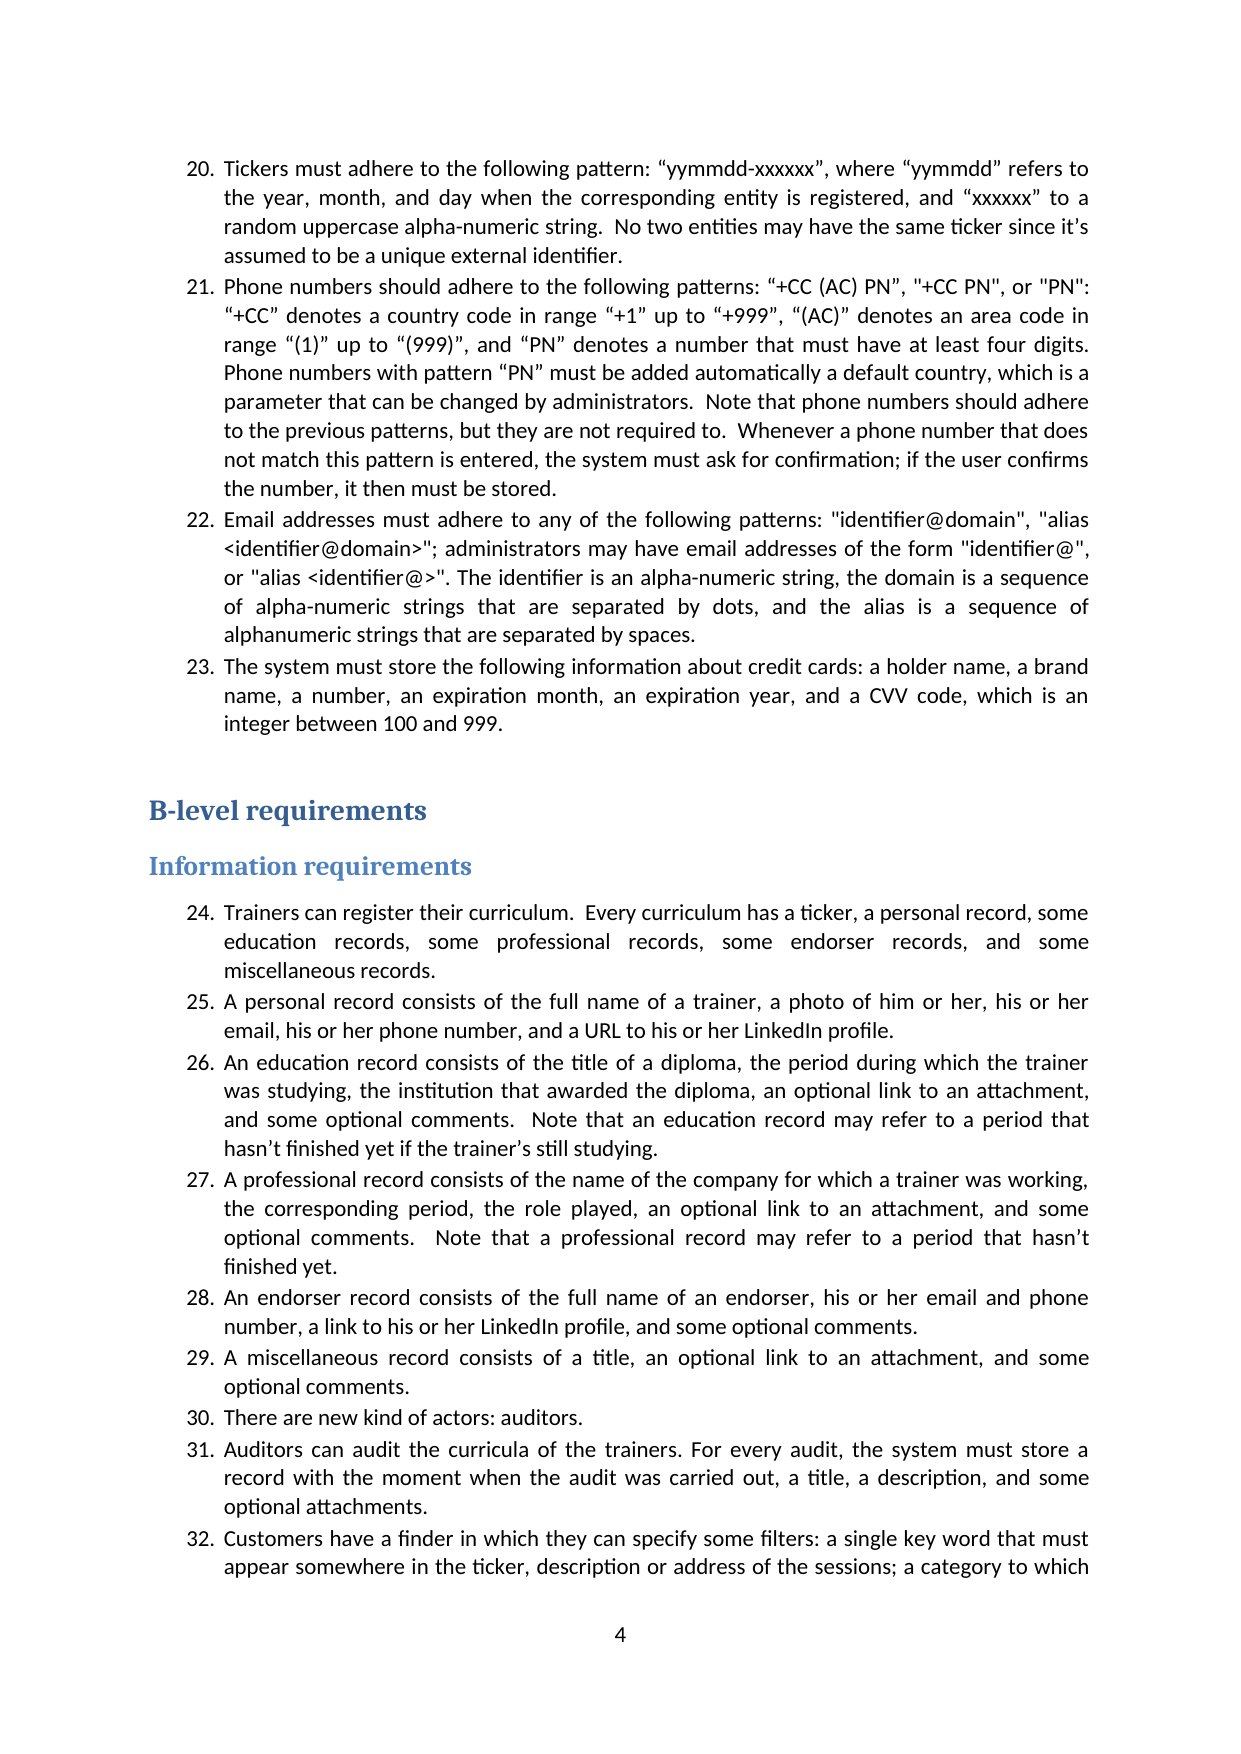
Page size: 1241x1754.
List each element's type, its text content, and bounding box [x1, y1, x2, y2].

list A personal record consists of the full name of a trainer, a photo of him or her, his or her email, his or her phone number, and a URL to his or her LinkedIn profile. [186, 987, 1091, 1044]
list A professional record consists of the name of the company for which a trainer was working, the corresponding period, the role played, an optional link to an attachment, and some optional comments. Note that a professional record may refer to a period that hasn’t finished yet. [186, 1165, 1091, 1280]
list Auditors can audit the curricula of the trainers. For every audit, the system must store a record with the moment when the audit was carried out, a title, a description, and some optional attachments. [186, 1435, 1091, 1520]
list Trainers can register their curriculum. Every curriculum has a ticker, a personal record, some education records, some professional records, some endorser records, and some miscellaneous records. [186, 898, 1091, 984]
subtitle Information requirements [148, 851, 1091, 882]
list Phone numbers should adhere to the following patterns: “+CC (AC) PN”, "+CC PN", or "PN": “+CC” denotes a country code in range “+1” up to “+999”, “(AC)” denotes an area code in range “(1)” up to “(999)”, and “PN” denotes a number that must have at least four digits. Phone numbers with pattern “PN” must be added automatically a default country, which is a parameter that can be changed by administrators. Note that phone numbers should adhere to the previous patterns, but they are not required to. Whenever a phone number that does not match this pattern is entered, the system must ask for confirmation; if the user confirms the number, it then must be stored. [186, 272, 1091, 502]
subtitle B-level requirements [148, 794, 1091, 827]
list A miscellaneous record consists of a title, an optional link to an attachment, and some optional comments. [186, 1343, 1091, 1400]
list There are new kind of actors: auditors. [186, 1403, 1091, 1431]
list Email addresses must adhere to any of the following patterns: "identifier@domain", "alias <identifier@domain>"; administrators may have email addresses of the form "identifier@", or "alias <identifier@>". The identifier is an alpha-numeric string, the domain is a sequence of alpha-numeric strings that are separated by dots, and the alias is a sequence of alphanumeric strings that are separated by spaces. [186, 505, 1091, 649]
list An endorser record consists of the full name of an endorser, his or her email and phone number, a link to his or her LinkedIn profile, and some optional comments. [186, 1283, 1091, 1340]
list An education record consists of the title of a diploma, the period during which the trainer was studying, the institution that awarded the diploma, an optional link to an attachment, and some optional comments. Note that an education record may refer to a period that hasn’t finished yet if the trainer’s still studying. [186, 1048, 1091, 1162]
list The system must store the following information about credit cards: a holder name, a brand name, a number, an expiration month, an expiration year, and a CVV code, which is an integer between 100 and 999. [186, 652, 1091, 738]
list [186, 1524, 1091, 1581]
list Tickers must adhere to the following pattern: “yymmdd-xxxxxx”, where “yymmdd” refers to the year, month, and day when the corresponding entity is registered, and “xxxxxx” to a random uppercase alpha-numeric string. No two entities may have the same ticker since it’s assumed to be a unique external identifier. [186, 154, 1091, 269]
